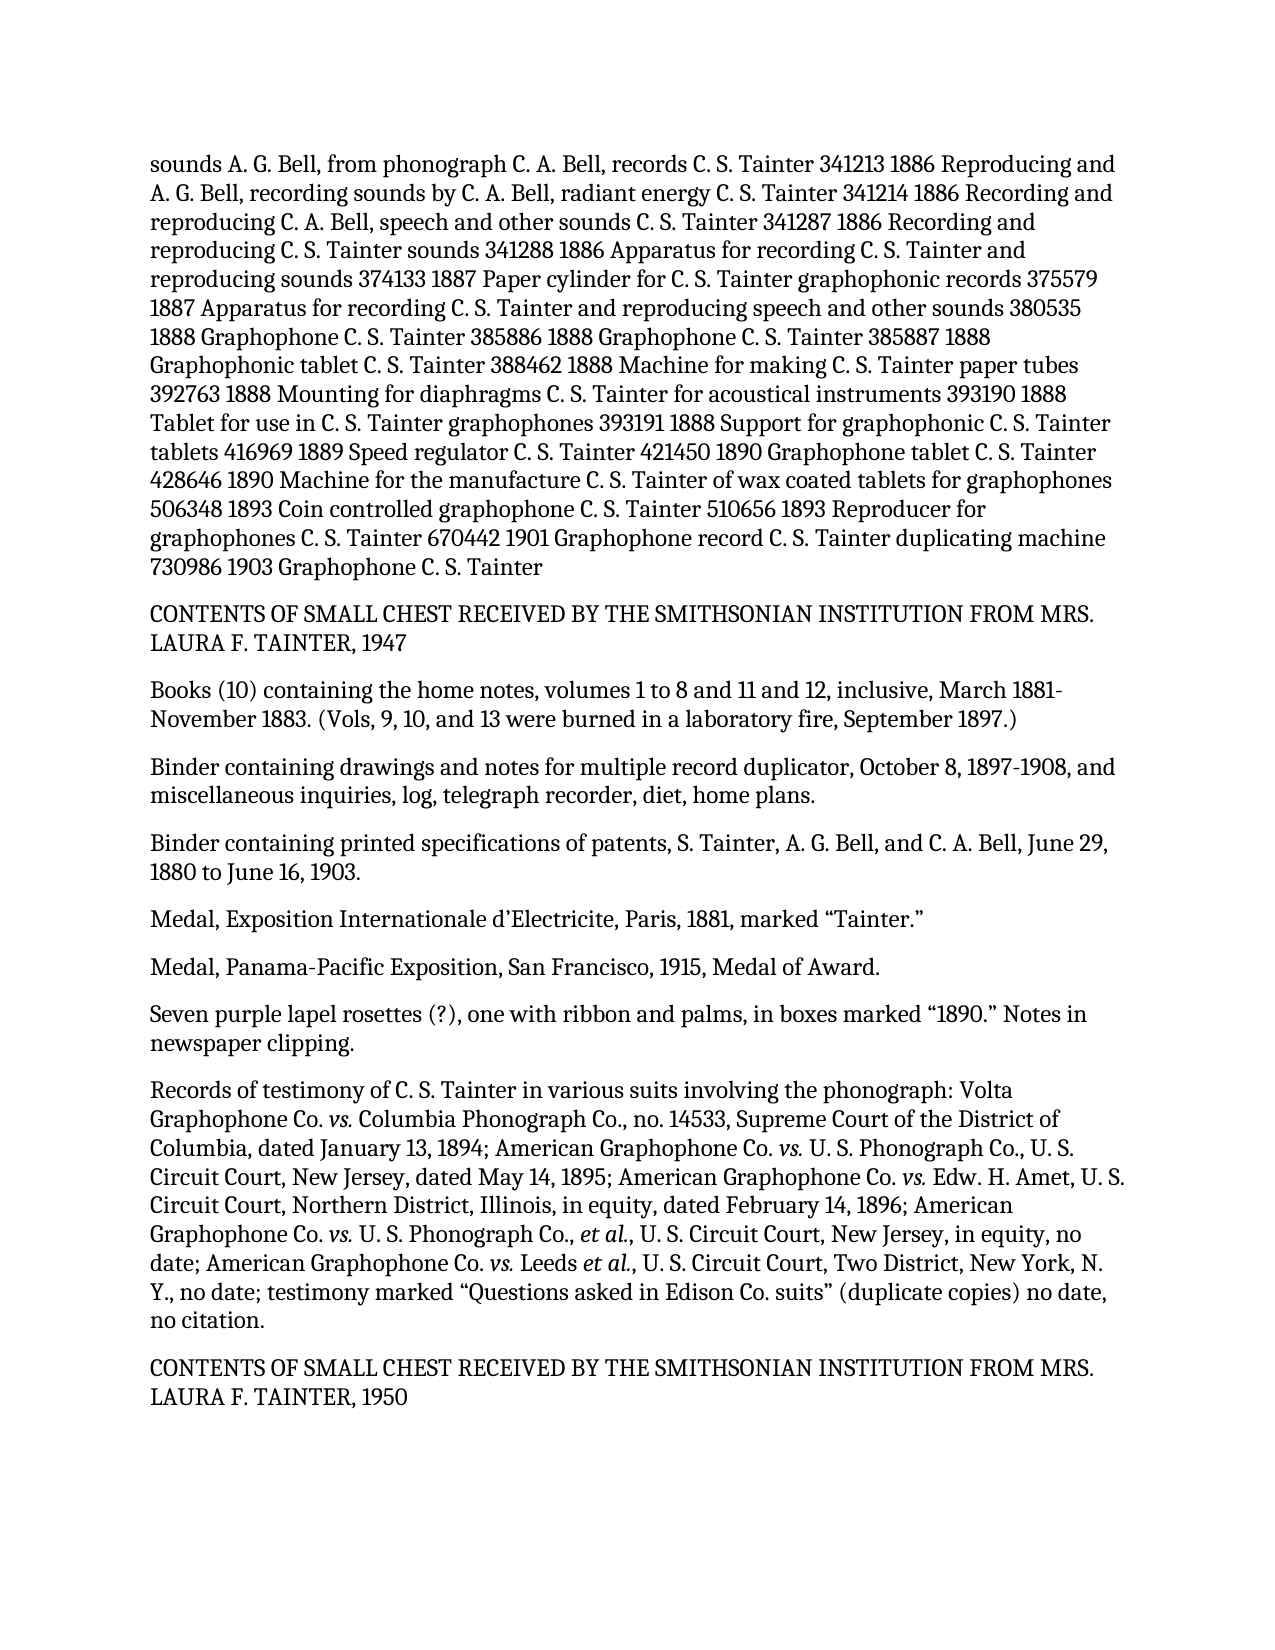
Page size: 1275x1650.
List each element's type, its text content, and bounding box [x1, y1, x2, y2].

text Medal, Panama-Pacific Exposition, San Francisco, 1915, Medal of Award. [150, 952, 1125, 981]
text CONTENTS OF SMALL CHEST RECEIVED BY THE SMITHSONIAN INSTITUTION FROM MRS. LAURA F. TAINTER, 1950 [150, 1354, 1125, 1411]
text Records of testimony of C. S. Tainter in various suits involving the phonograph: Volta Graphophone Co. vs. Columbia Phonograph Co., no. 14533, Supreme Court of the District of Columbia, dated January 13, 1894; American Graphophone Co. vs. U. S. Phonograph Co., U. S. Circuit Court, New Jersey, dated May 14, 1895; American Graphophone Co. vs. Edw. H. Amet, U. S. Circuit Court, Northern District, Illinois, in equity, dated February 14, 1896; American Graphophone Co. vs. U. S. Phonograph Co., et al., U. S. Circuit Court, New Jersey, in equity, no date; American Graphophone Co. vs. Leeds et al., U. S. Circuit Court, Two District, New York, N. Y., no date; testimony marked “Questions asked in Edison Co. suits” (duplicate copies) no date, no citation. [150, 1076, 1125, 1335]
text Medal, Exposition Internationale d’Electricite, Paris, 1881, marked “Tainter.” [150, 905, 1125, 934]
text CONTENTS OF SMALL CHEST RECEIVED BY THE SMITHSONIAN INSTITUTION FROM MRS. LAURA F. TAINTER, 1947 [150, 600, 1125, 657]
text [150, 150, 1125, 581]
text Binder containing printed specifications of patents, S. Tainter, A. G. Bell, and C. A. Bell, June 29, 1880 to June 16, 1903. [150, 829, 1125, 886]
text Books (10) containing the home notes, volumes 1 to 8 and 11 and 12, inclusive, March 1881-November 1883. (Vols, 9, 10, and 13 were burned in a laboratory fire, September 1897.) [150, 676, 1125, 734]
text Binder containing drawings and notes for multiple record duplicator, October 8, 1897-1908, and miscellaneous inquiries, log, telegraph recorder, diet, home plans. [150, 752, 1125, 810]
text Seven purple lapel rosettes (?), one with ribbon and palms, in boxes marked “1890.” Notes in newspaper clipping. [150, 1000, 1125, 1057]
